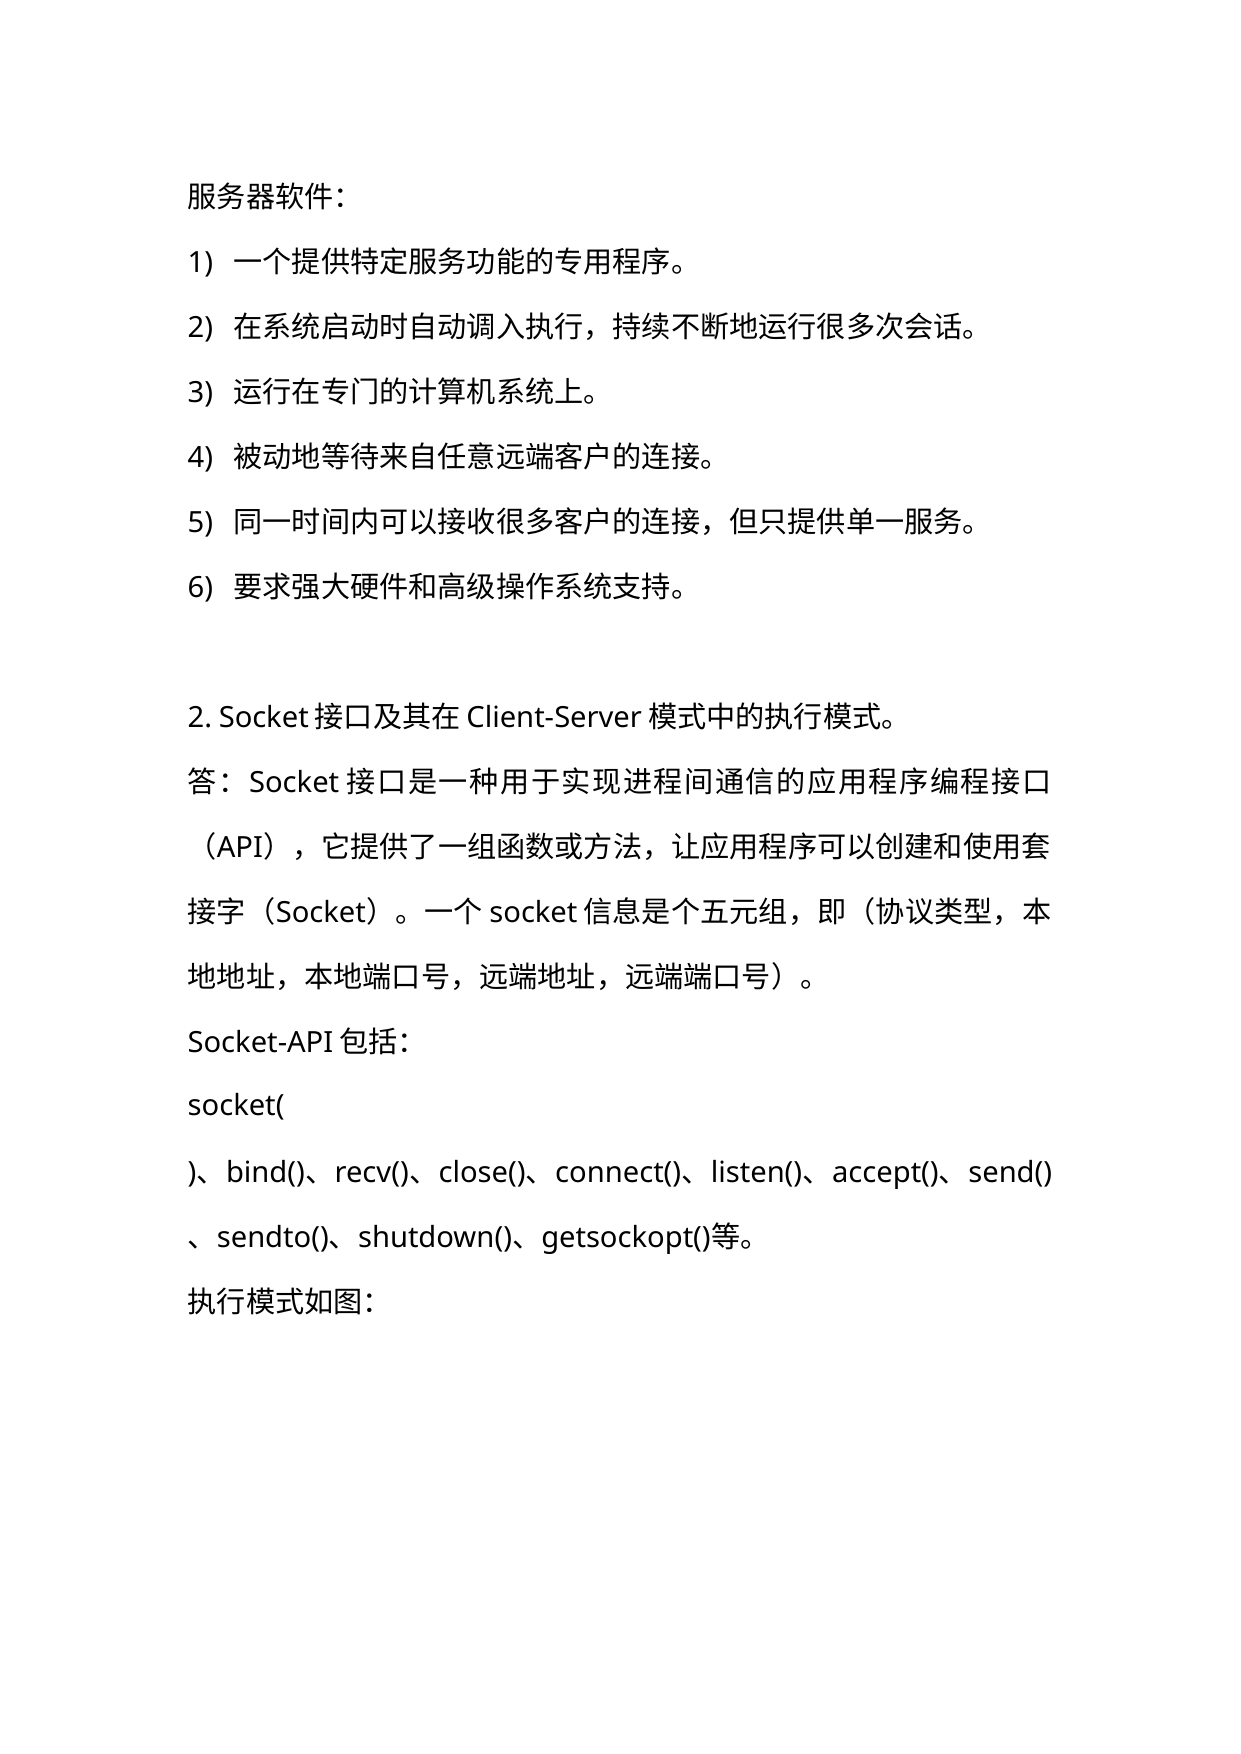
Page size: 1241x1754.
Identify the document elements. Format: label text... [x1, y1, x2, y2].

list 运行在专门的计算机系统上。 [187, 357, 1053, 422]
list 一个提供特定服务功能的专用程序。 [187, 227, 1053, 292]
list 在系统启动时自动调入执行，持续不断地运行很多次会话。 [187, 292, 1053, 357]
text Socket-API包括： [187, 1007, 1053, 1072]
text 执行模式如图： [187, 1267, 1053, 1332]
list 要求强大硬件和高级操作系统支持。 [187, 552, 1053, 617]
text 服务器软件： [187, 162, 1053, 227]
text 2. Socket接口及其在Client-Server模式中的执行模式。 [187, 682, 1053, 747]
text socket()、bind()、recv()、close()、connect()、listen()、accept()、send()、sendto()、shutdown()、getsockopt()等。 [187, 1072, 1053, 1267]
list 同一时间内可以接收很多客户的连接，但只提供单一服务。 [187, 487, 1053, 552]
text 答：Socket接口是一种用于实现进程间通信的应用程序编程接口（API），它提供了一组函数或方法，让应用程序可以创建和使用套接字（Socket）。一个socket信息是个五元组，即（协议类型，本地地址，本地端口号，远端地址，远端端口号）。 [187, 747, 1053, 1007]
list 被动地等待来自任意远端客户的连接。 [187, 422, 1053, 487]
